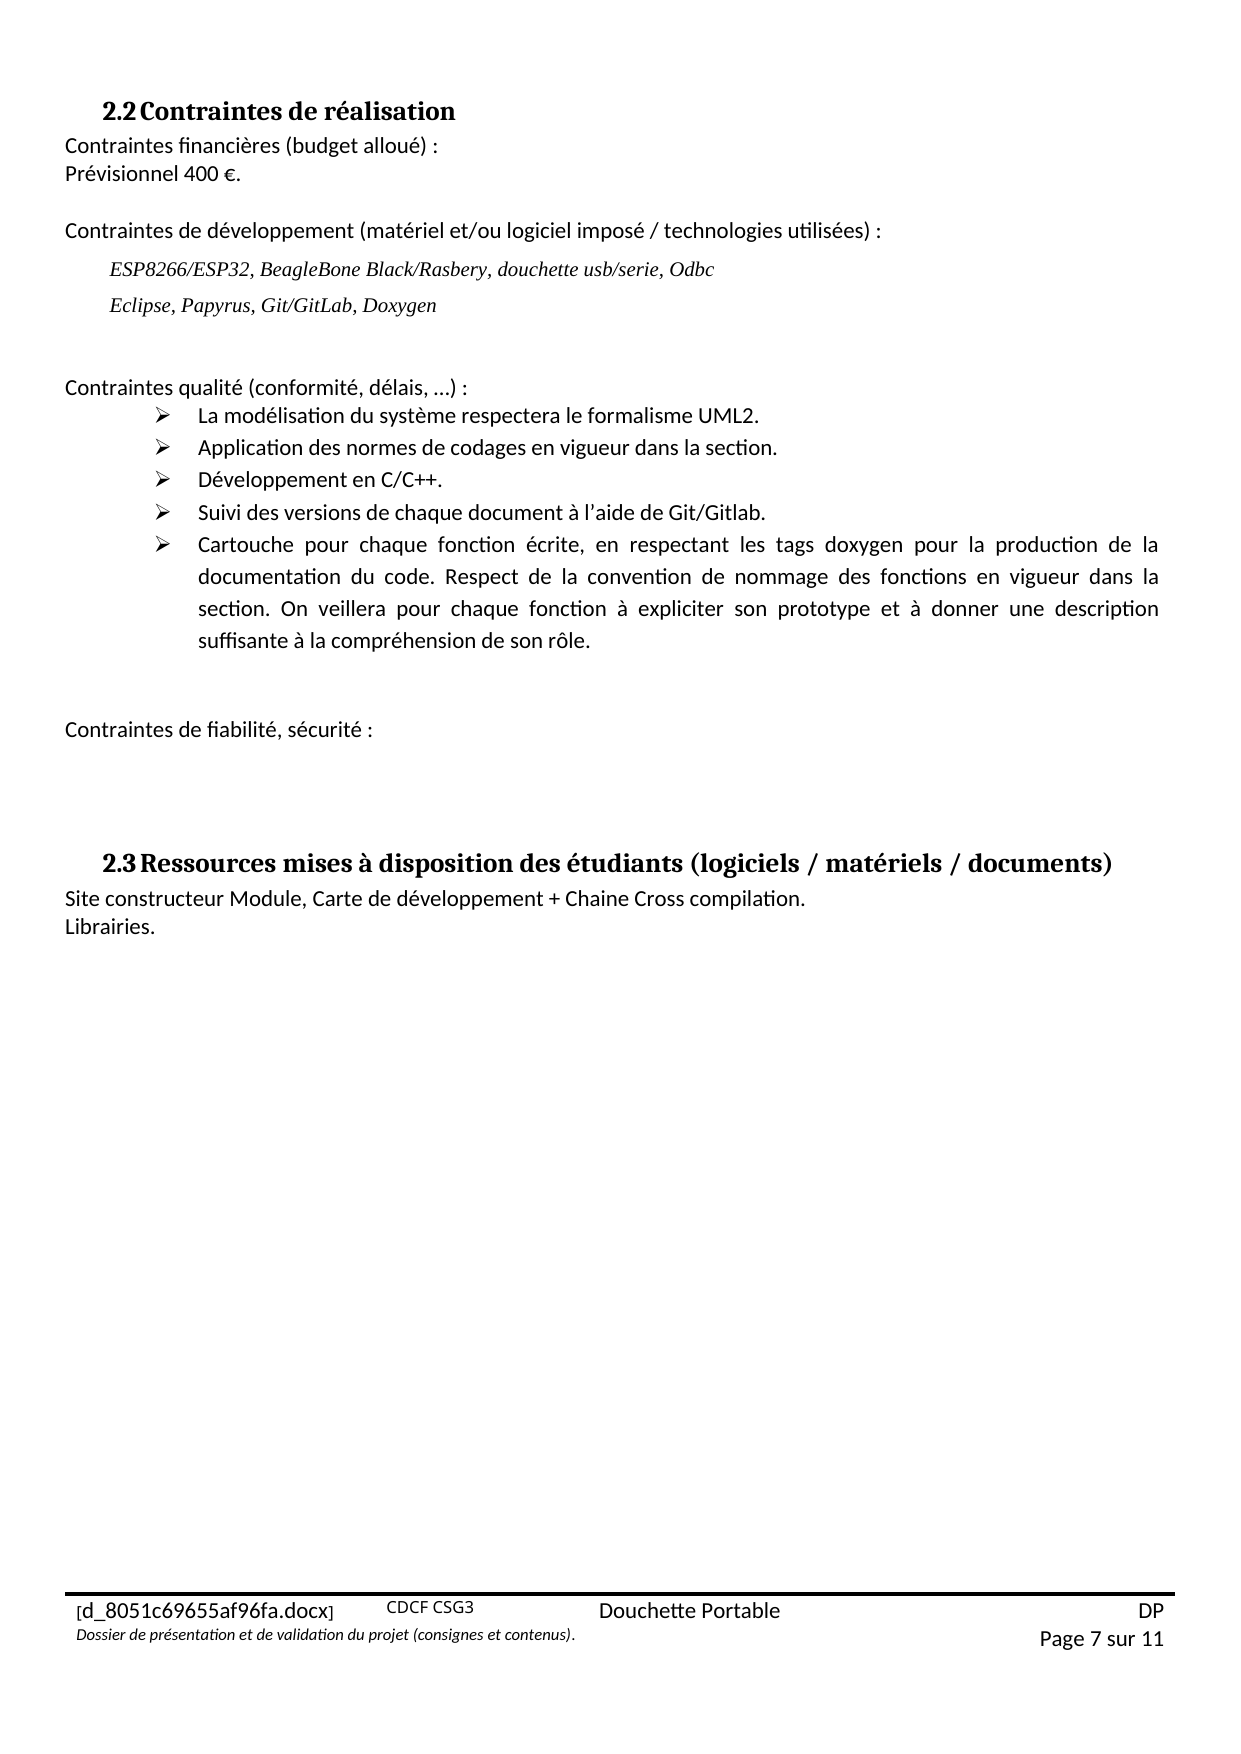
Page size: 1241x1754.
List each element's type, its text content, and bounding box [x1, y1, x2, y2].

text ESP8266/ESP32, BeagleBone Black/Rasbery, douchette usb/serie, Odbc [109, 257, 1116, 281]
subtitle Contraintes de réalisation [102, 96, 1175, 127]
text Prévisionnel 400 €. [65, 159, 1175, 188]
text Contraintes de développement (matériel et/ou logiciel imposé / technologies utilisées) : [65, 216, 1175, 244]
text Contraintes de fiabilité, sécurité : [65, 715, 1175, 743]
text Eclipse, Papyrus, Git/GitLab, Doxygen [109, 293, 1116, 317]
list Suivi des versions de chaque document à l’aide de Git/Gitlab. [154, 498, 1161, 526]
text Contraintes financières (budget alloué) : [65, 132, 1175, 159]
text Site constructeur Module, Carte de développement + Chaine Cross compilation. [65, 884, 1175, 912]
text Librairies. [65, 912, 1175, 940]
list La modélisation du système respectera le formalisme UML2. [154, 401, 1161, 429]
subtitle Ressources mises à disposition des étudiants (logiciels / matériels / documents) [102, 848, 1175, 879]
list Cartouche pour chaque fonction écrite, en respectant les tags doxygen pour la production de la documentation du code. Respect de la convention de nommage des fonctions en vigueur dans la section. On veillera pour chaque fonction à expliciter son prototype et à donner une description suffisante à la compréhension de son rôle. [154, 530, 1161, 654]
list Application des normes de codages en vigueur dans la section. [154, 433, 1161, 461]
list Développement en C/C++. [154, 466, 1161, 494]
text Contraintes qualité (conformité, délais, …) : [65, 373, 1175, 401]
